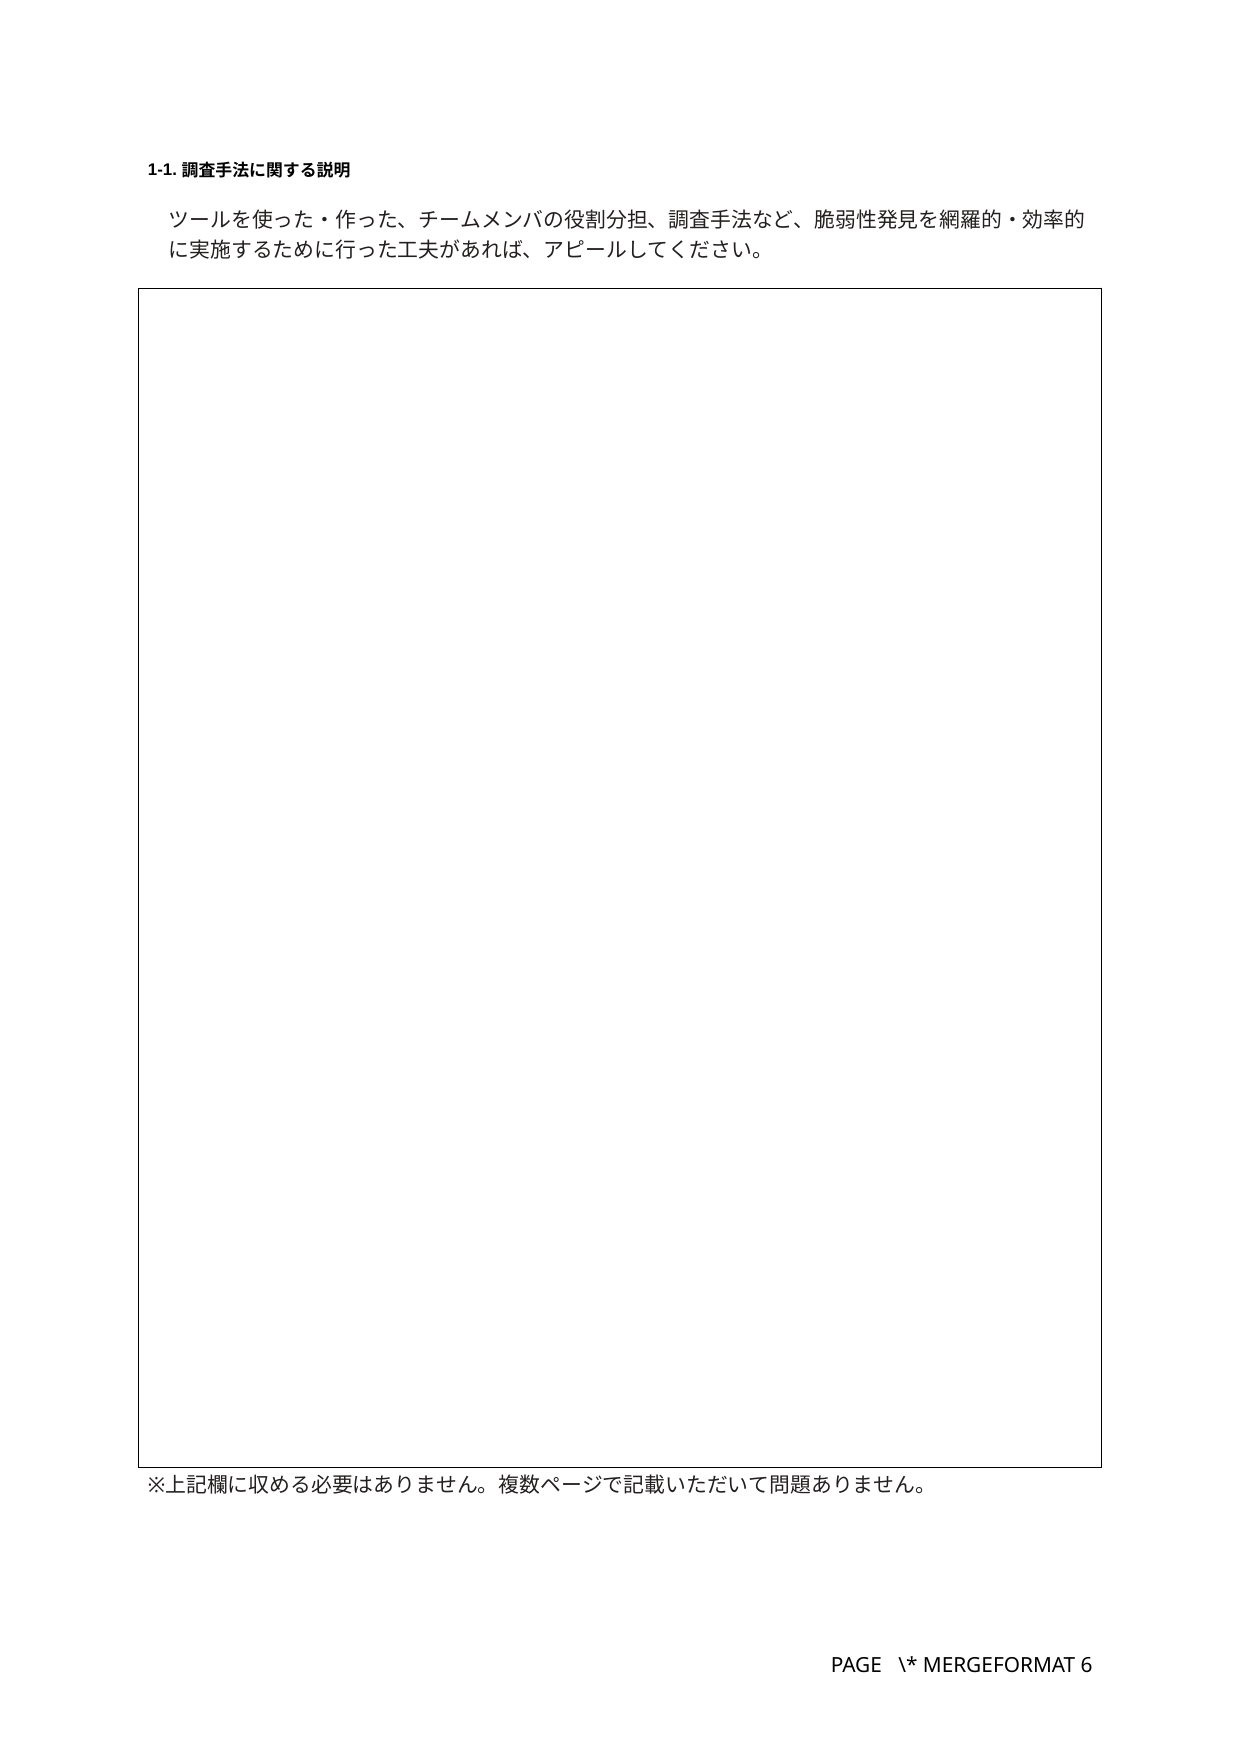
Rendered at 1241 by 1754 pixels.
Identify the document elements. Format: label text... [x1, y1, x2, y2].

text ※上記欄に収める必要はありません。複数ページで記載いただいて問題ありません。 [148, 1468, 1092, 1498]
text 調査手法に関する説明 [148, 148, 1092, 179]
text ツールを使った・作った、チームメンバの役割分担、調査手法など、脆弱性発見を網羅的・効率的に実施するために行った工夫があれば、アピールしてください。 [168, 203, 1092, 264]
